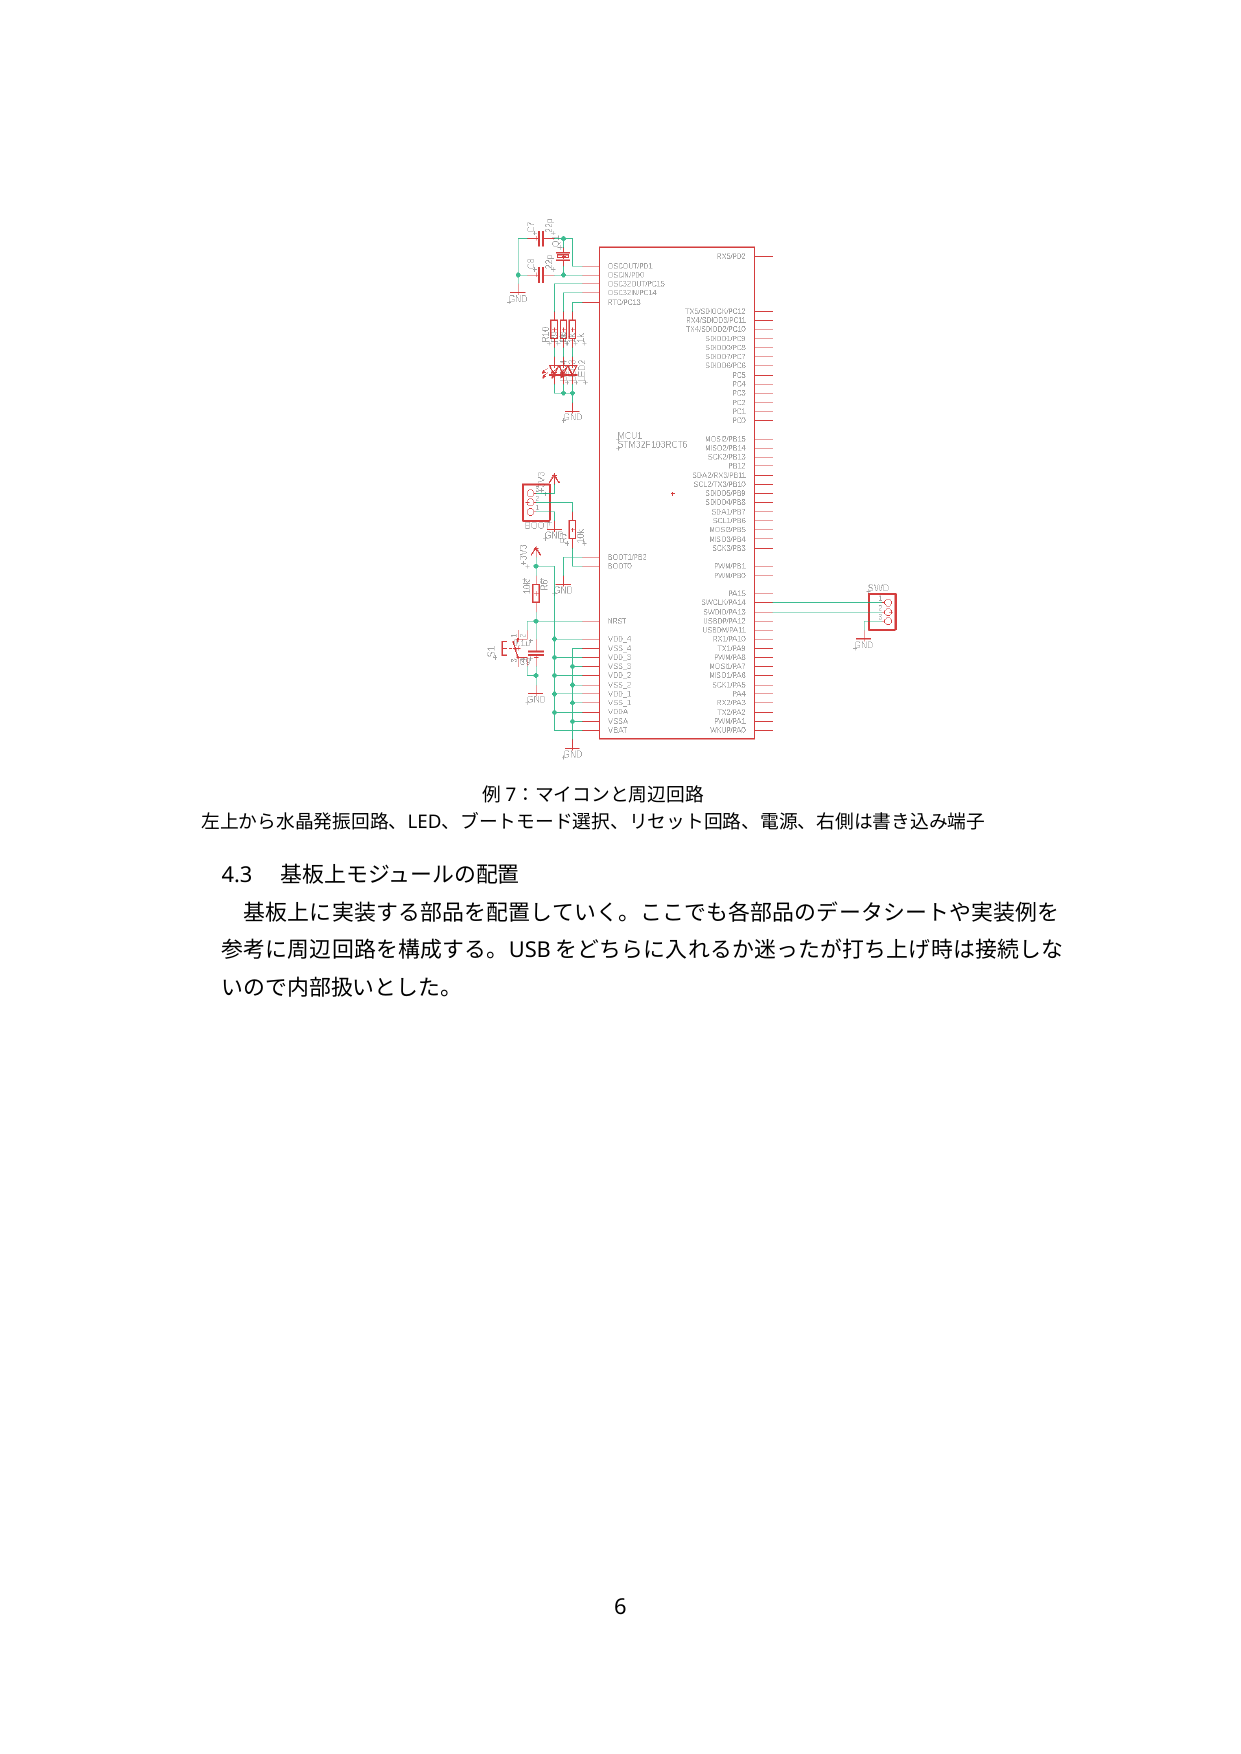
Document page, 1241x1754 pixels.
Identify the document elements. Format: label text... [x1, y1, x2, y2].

list 基板上モジュールの配置 [221, 854, 1063, 892]
text 基板上に実装する部品を配置していく。ここでも各部品のデータシートや実装例を参考に周辺回路を構成する。USBをどちらに入れるか迷ったが打ち上げ時は接続しないので内部扱いとした。 [221, 892, 1063, 1004]
picture [348, 216, 1002, 764]
